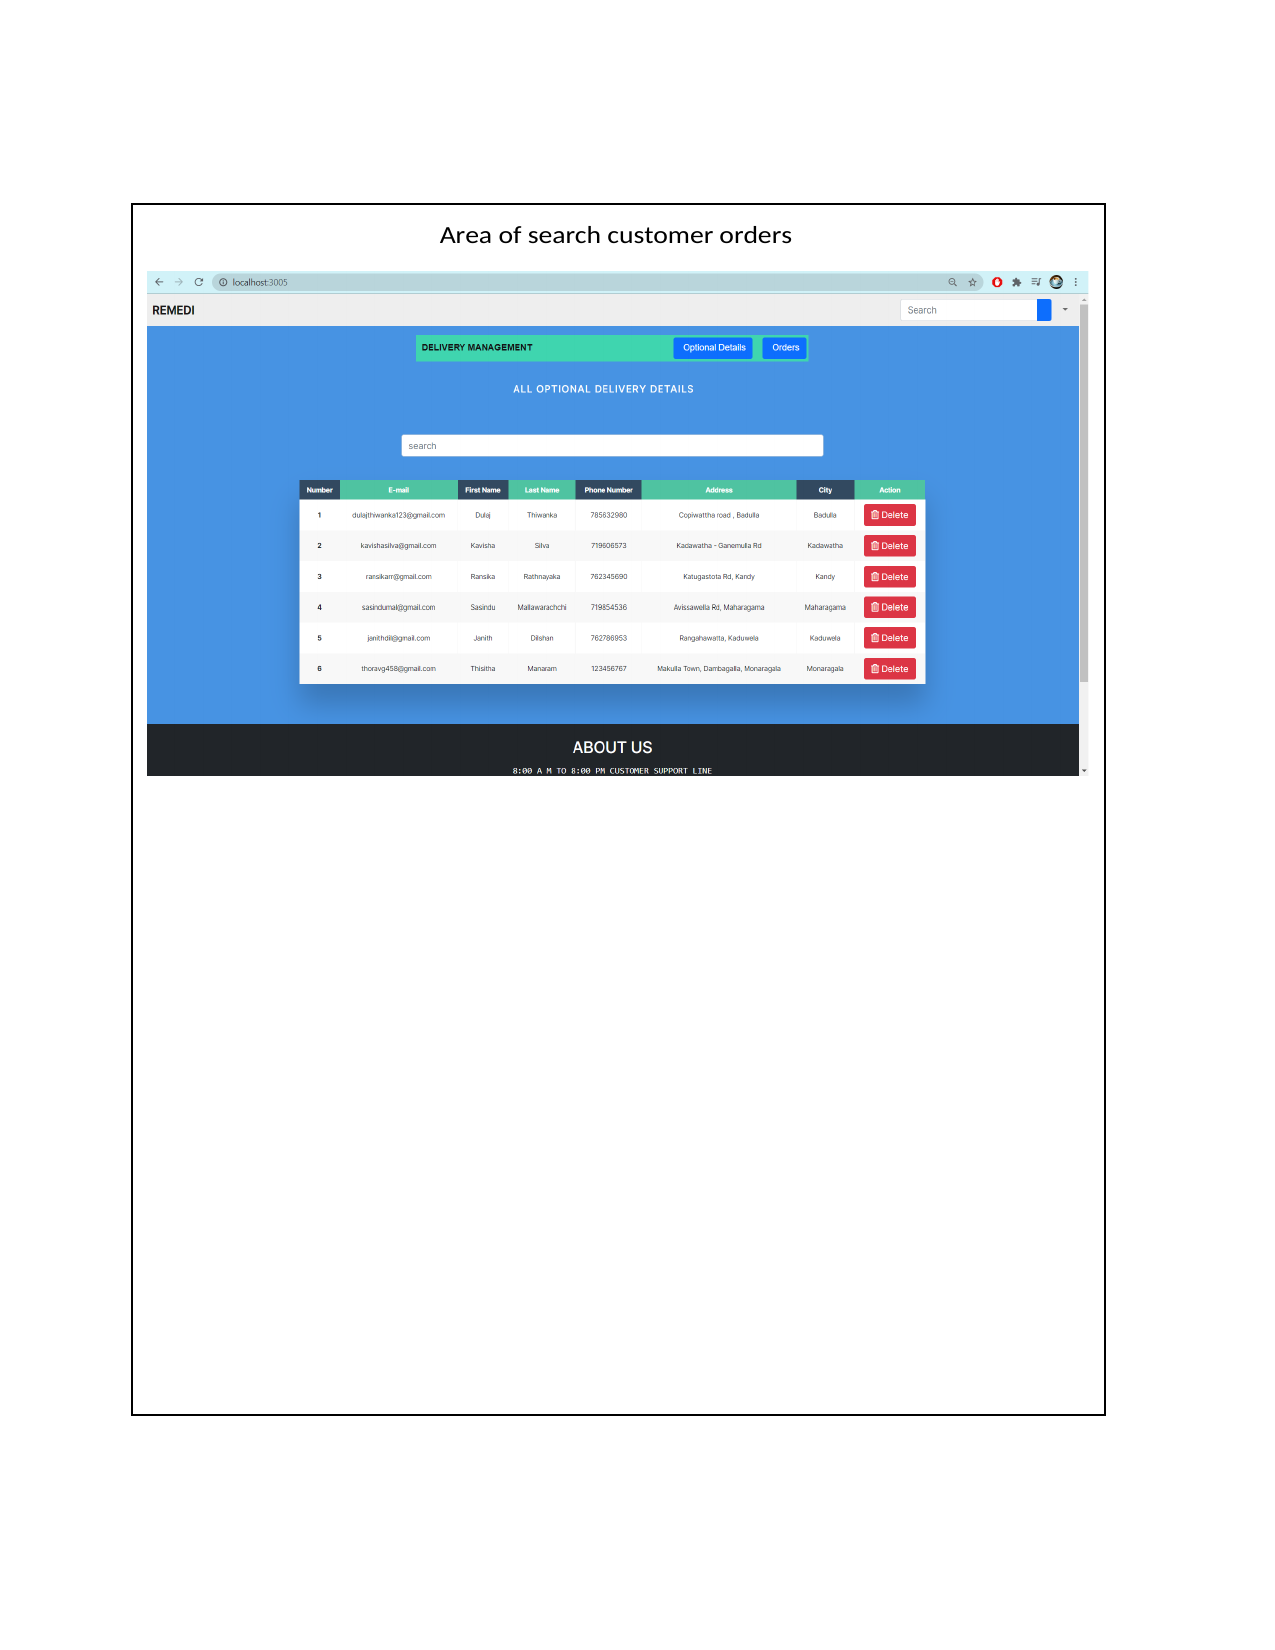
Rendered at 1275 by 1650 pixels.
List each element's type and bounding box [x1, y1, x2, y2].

picture [147, 271, 1089, 776]
